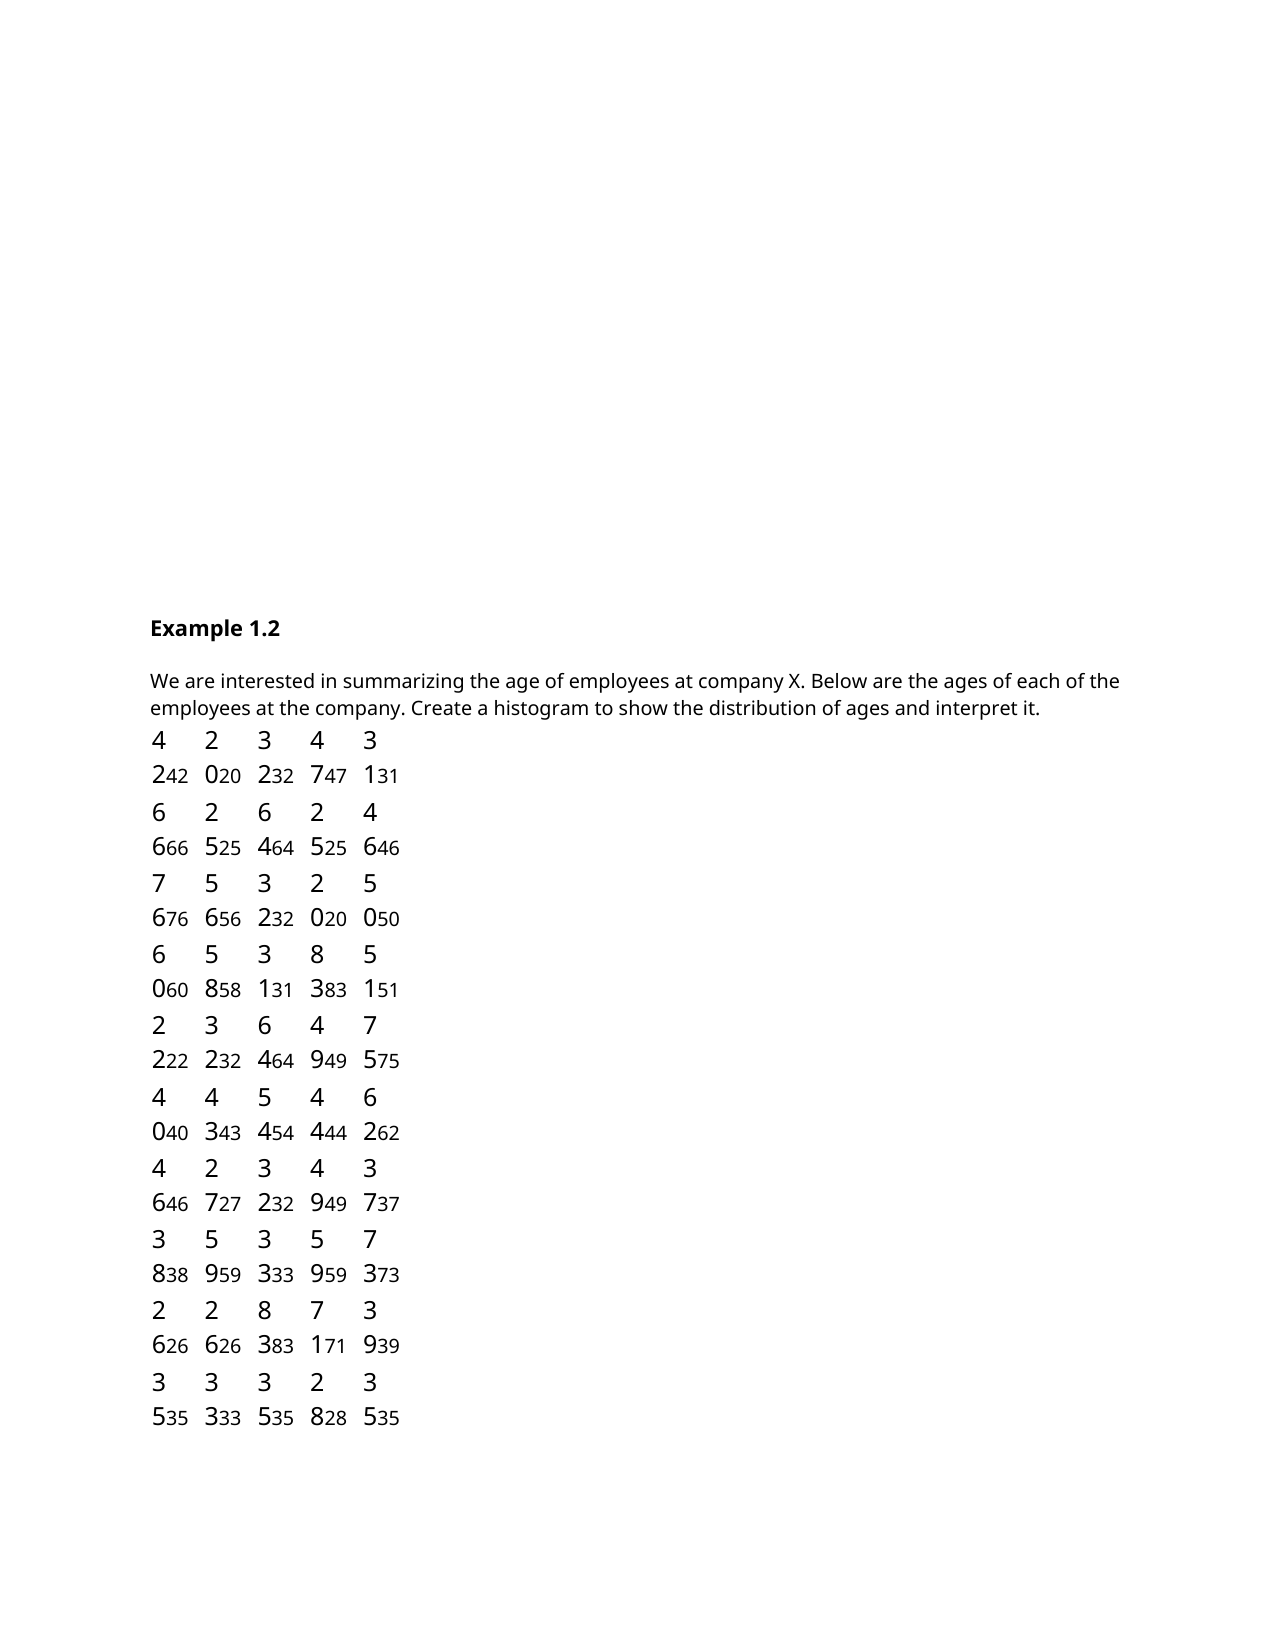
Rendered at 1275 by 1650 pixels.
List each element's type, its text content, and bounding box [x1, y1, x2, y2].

table_cell 2222 [150, 1006, 203, 1078]
table_cell 4646 [361, 793, 414, 864]
table_cell 6262 [361, 1078, 414, 1149]
table_cell 4949 [309, 1149, 361, 1220]
table_header 4242 [150, 721, 203, 793]
table_cell 3333 [256, 1220, 308, 1291]
table_cell 2525 [203, 793, 256, 864]
table_cell 4949 [309, 1006, 361, 1078]
table_header 3232 [256, 721, 308, 793]
table_cell 7575 [361, 1006, 414, 1078]
table_cell 2525 [309, 793, 361, 864]
table_cell 3535 [256, 1363, 308, 1434]
text We are interested in summarizing the age of employees at company X. Below are the ages of each of the employees at the company. Create a histogram to show the distribution of ages and interpret it. [150, 667, 1125, 721]
table_cell 3535 [150, 1363, 203, 1434]
table_cell 2626 [150, 1291, 203, 1363]
table_cell 3131 [256, 935, 308, 1006]
table_cell 7676 [150, 864, 203, 935]
table_cell 3333 [203, 1363, 256, 1434]
table_cell 3232 [256, 864, 308, 935]
table_cell 8383 [256, 1291, 308, 1363]
table_cell 3939 [361, 1291, 414, 1363]
table_cell 7171 [309, 1291, 361, 1363]
table_cell 3535 [361, 1363, 414, 1434]
table_cell 6060 [150, 935, 203, 1006]
table_cell 6666 [150, 793, 203, 864]
table_cell 5454 [256, 1078, 308, 1149]
table_cell 5858 [203, 935, 256, 1006]
table_cell 4343 [203, 1078, 256, 1149]
table_cell 2020 [309, 864, 361, 935]
table_cell 2828 [309, 1363, 361, 1434]
table_cell 4646 [150, 1149, 203, 1220]
table_cell 4444 [309, 1078, 361, 1149]
table_cell 2626 [203, 1291, 256, 1363]
table_cell 5050 [361, 864, 414, 935]
table_cell 5151 [361, 935, 414, 1006]
table_cell 4040 [150, 1078, 203, 1149]
table_header 2020 [203, 721, 256, 793]
table_cell 8383 [309, 935, 361, 1006]
table_header 3131 [361, 721, 414, 793]
table_cell 3737 [361, 1149, 414, 1220]
table_cell 3232 [256, 1149, 308, 1220]
table_cell 6464 [256, 1006, 308, 1078]
text Example 1.2 [150, 613, 1125, 642]
table_cell 7373 [361, 1220, 414, 1291]
table_cell 3232 [203, 1006, 256, 1078]
table_cell 5959 [309, 1220, 361, 1291]
table_cell 5959 [203, 1220, 256, 1291]
table_header 4747 [309, 721, 361, 793]
table_cell 3838 [150, 1220, 203, 1291]
table_cell 6464 [256, 793, 308, 864]
table_cell 2727 [203, 1149, 256, 1220]
table_cell 5656 [203, 864, 256, 935]
